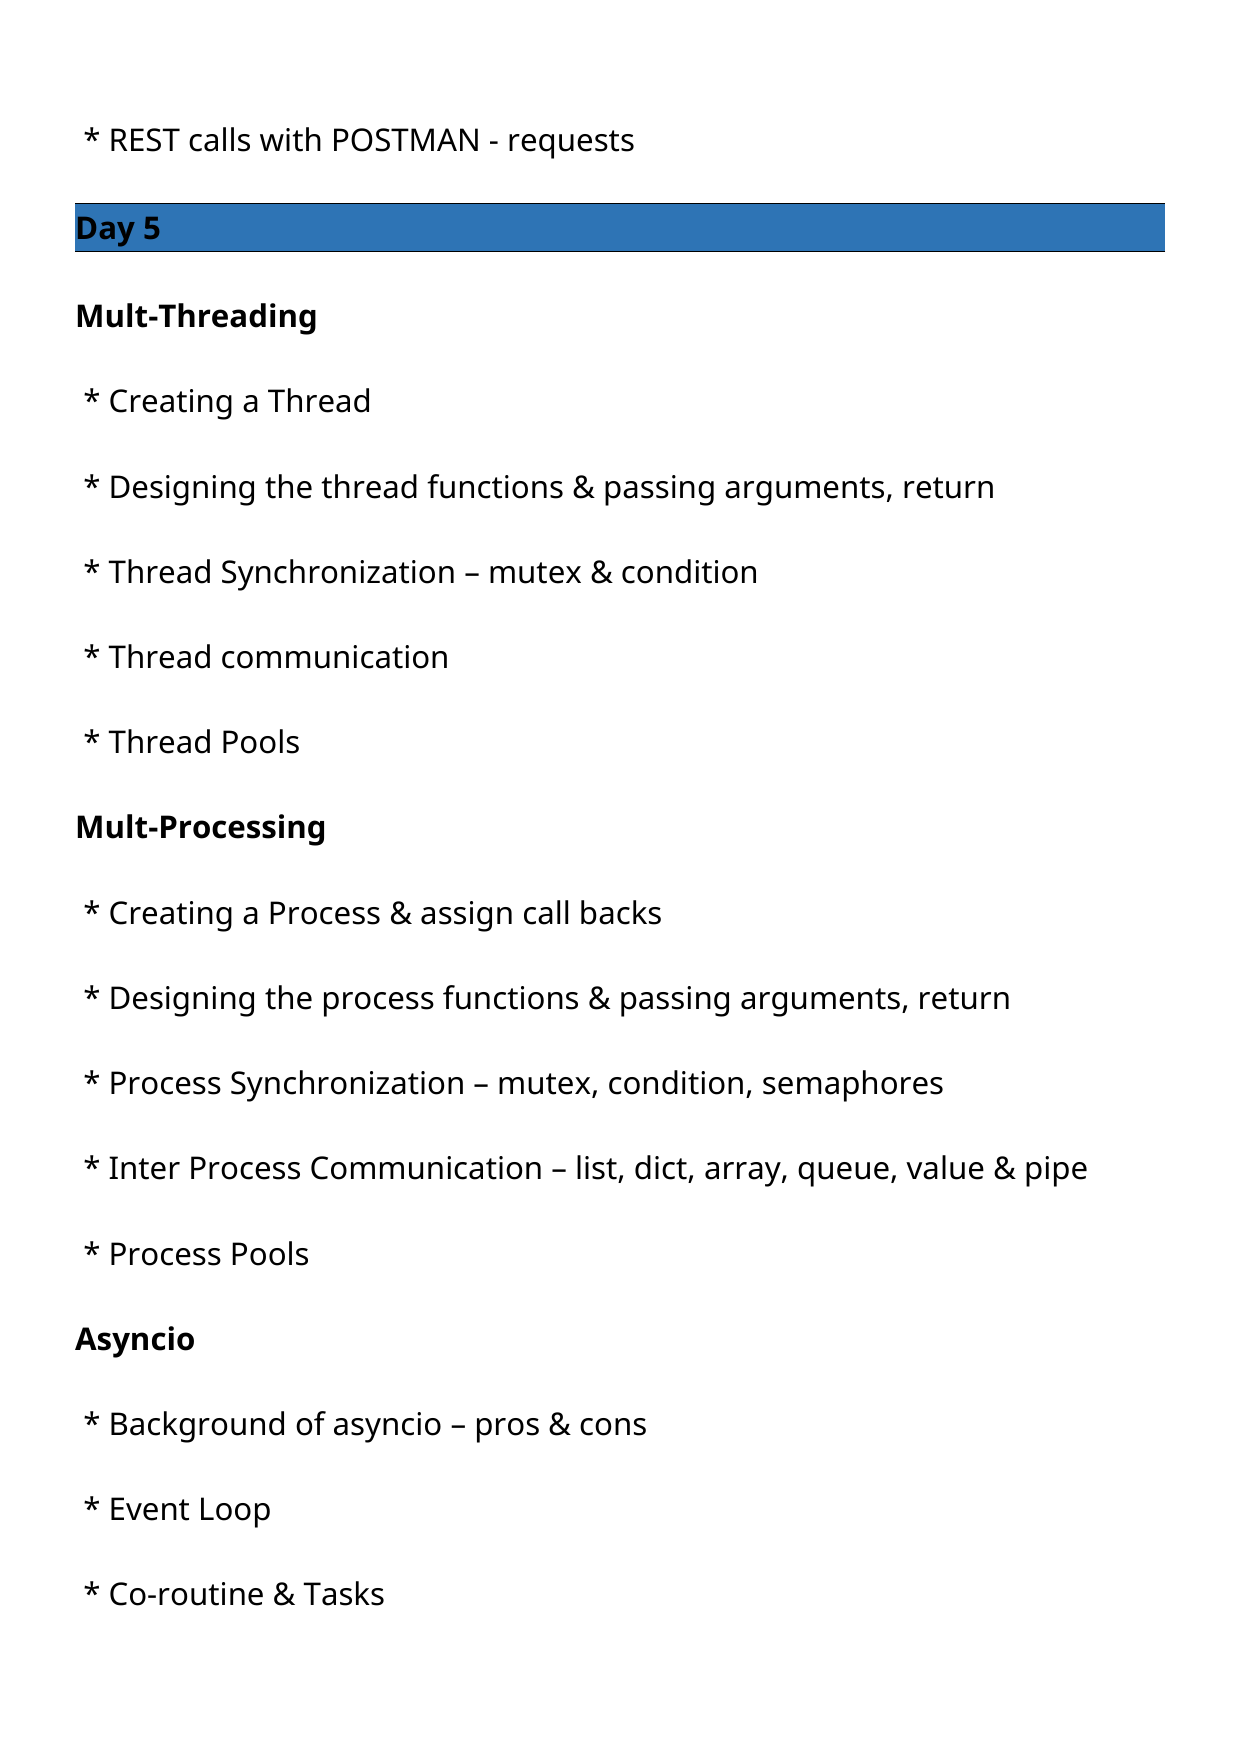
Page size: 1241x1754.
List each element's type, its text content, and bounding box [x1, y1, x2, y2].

text * Designing the thread functions & passing arguments, return [75, 465, 1165, 507]
text * Process Synchronization – mutex, condition, semaphores [75, 1061, 1165, 1104]
text Day 5 [75, 204, 1165, 251]
text * Designing the process functions & passing arguments, return [75, 976, 1165, 1018]
text Mult-Processing [75, 806, 1165, 848]
text * Event Loop [75, 1487, 1165, 1530]
text * REST calls with POSTMAN - requests [75, 118, 1165, 160]
text Asyncio [75, 1317, 1165, 1359]
text * Creating a Process & assign call backs [75, 891, 1165, 933]
text * Inter Process Communication – list, dict, array, queue, value & pipe [75, 1146, 1165, 1189]
text * Co-routine & Tasks [75, 1572, 1165, 1615]
text * Thread Pools [75, 720, 1165, 763]
text * Process Pools [75, 1232, 1165, 1274]
text * Thread Synchronization – mutex & condition [75, 550, 1165, 592]
text Mult-Threading [75, 294, 1165, 337]
text * Creating a Thread [75, 379, 1165, 422]
text * Background of asyncio – pros & cons [75, 1402, 1165, 1444]
text * Thread communication [75, 635, 1165, 678]
